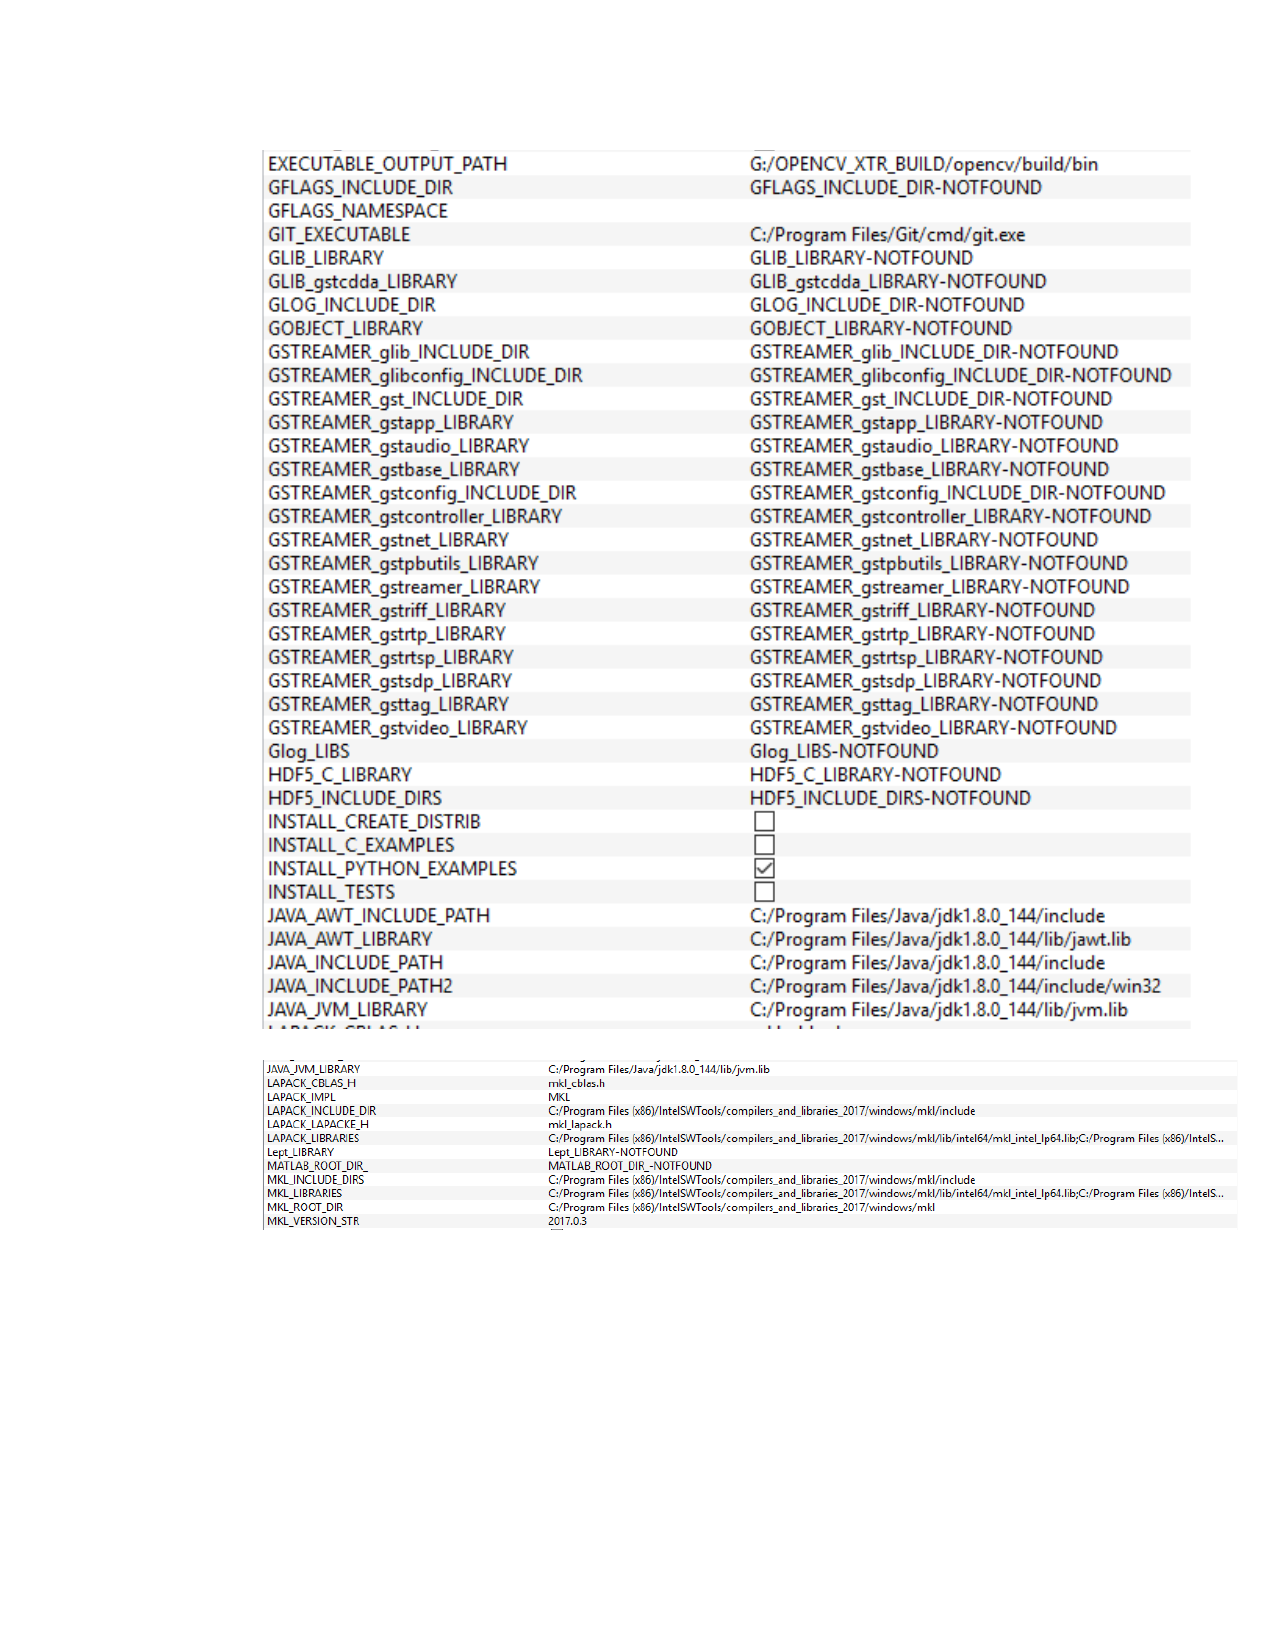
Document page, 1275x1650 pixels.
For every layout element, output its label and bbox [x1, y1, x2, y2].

picture [262, 1060, 1238, 1230]
picture [262, 150, 1191, 1029]
